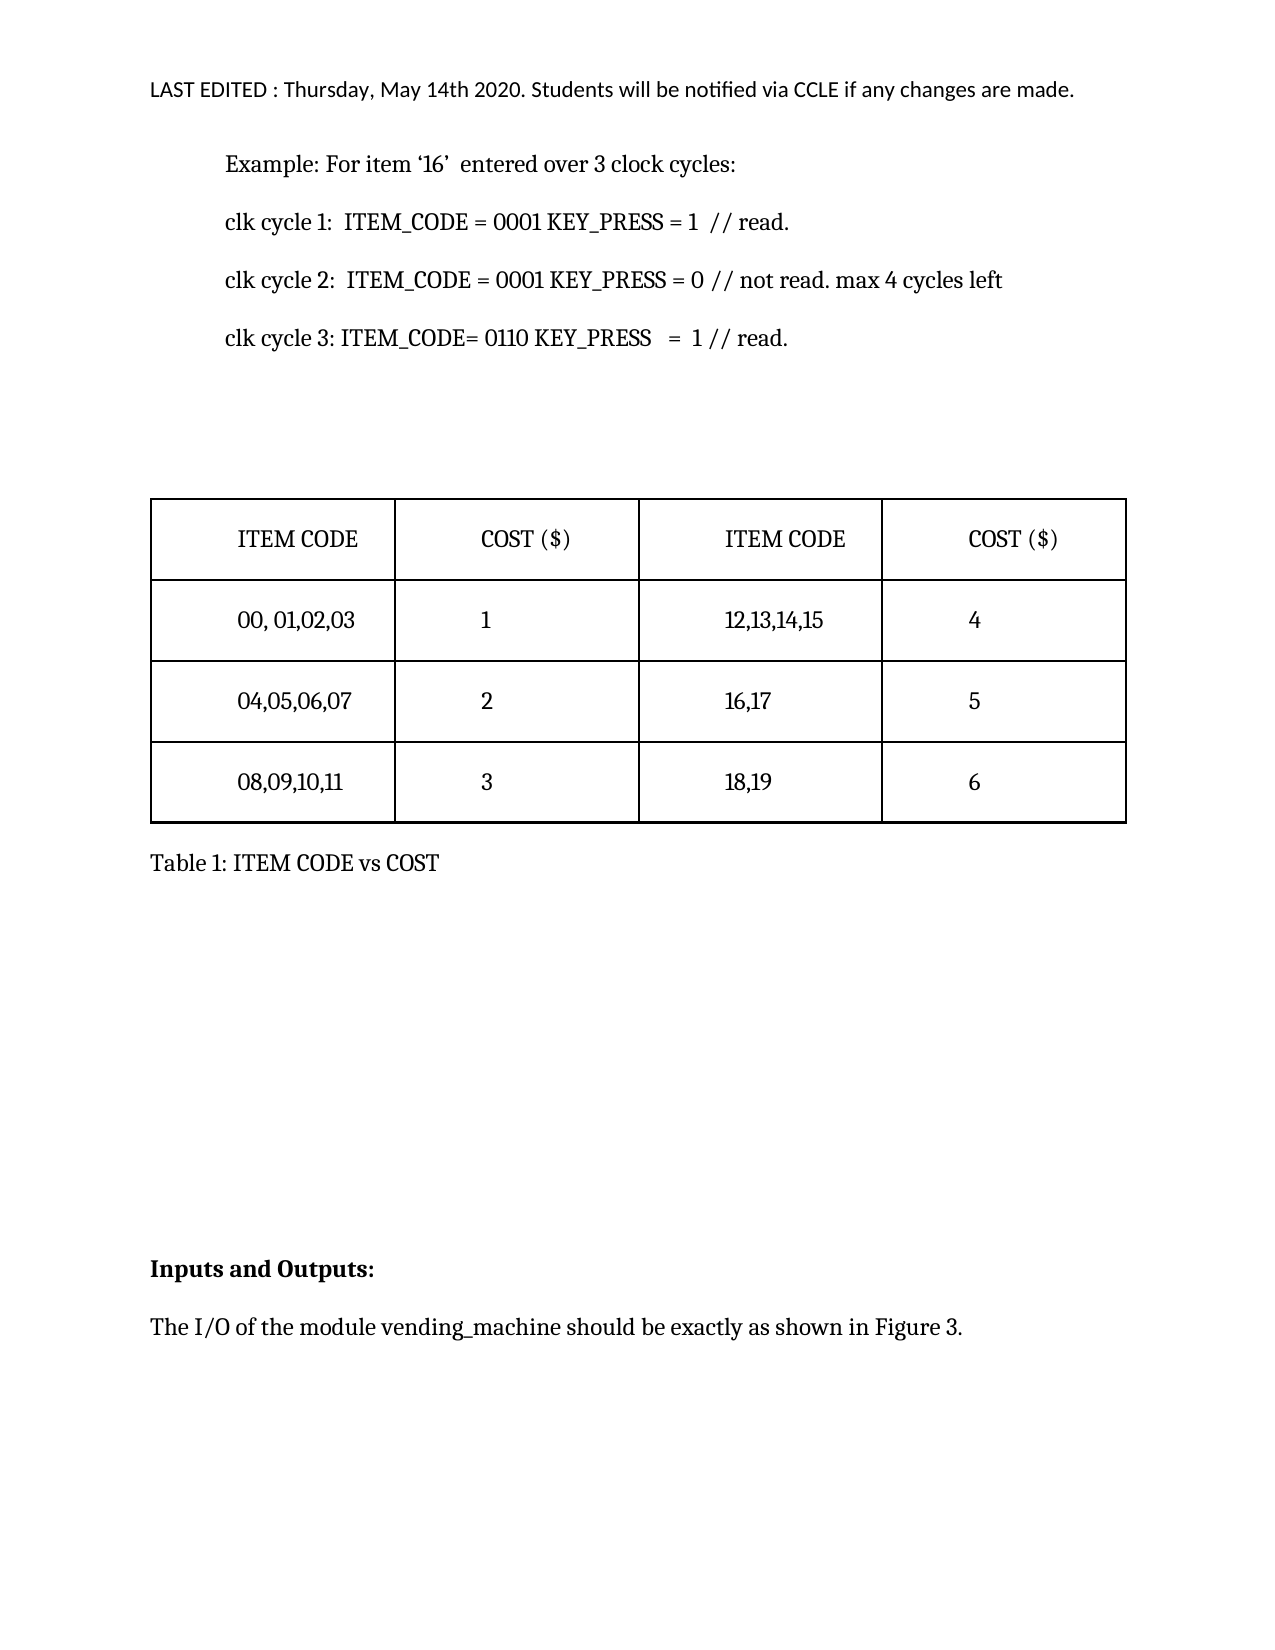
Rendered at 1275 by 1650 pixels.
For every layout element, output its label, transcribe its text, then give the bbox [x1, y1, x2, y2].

text clk cycle 2: ITEM_CODE = 0001 KEY_PRESS = 0 // not read. max 4 cycles left [225, 266, 1125, 295]
table_cell 04,05,06,07 [152, 662, 394, 741]
text clk cycle 3: ITEM_CODE= 0110 KEY_PRESS = 1 // read. [225, 324, 1125, 353]
table_cell 3 [396, 743, 638, 821]
table_cell 4 [883, 581, 1125, 660]
table_cell 2 [396, 662, 638, 741]
text Inputs and Outputs: [150, 1255, 1125, 1283]
table_cell 1 [396, 581, 638, 660]
table_cell 18,19 [640, 743, 881, 821]
table_cell 12,13,14,15 [640, 581, 881, 660]
table_cell 16,17 [640, 662, 881, 741]
text clk cycle 1: ITEM_CODE = 0001 KEY_PRESS = 1 // read. [225, 208, 1125, 237]
table_header ITEM CODE [640, 500, 881, 579]
text Example: For item ‘16’ entered over 3 clock cycles: [225, 150, 1125, 179]
table_header COST ($) [883, 500, 1125, 579]
table_header COST ($) [396, 500, 638, 579]
table_header ITEM CODE [152, 500, 394, 579]
table_cell 00, 01,02,03 [152, 581, 394, 660]
table_cell 6 [883, 743, 1125, 821]
table_cell 5 [883, 662, 1125, 741]
text Table 1: ITEM CODE vs COST [150, 848, 1125, 877]
table_cell 08,09,10,11 [152, 743, 394, 821]
text The I/O of the module vending_machine should be exactly as shown in Figure 3. [150, 1313, 1125, 1341]
